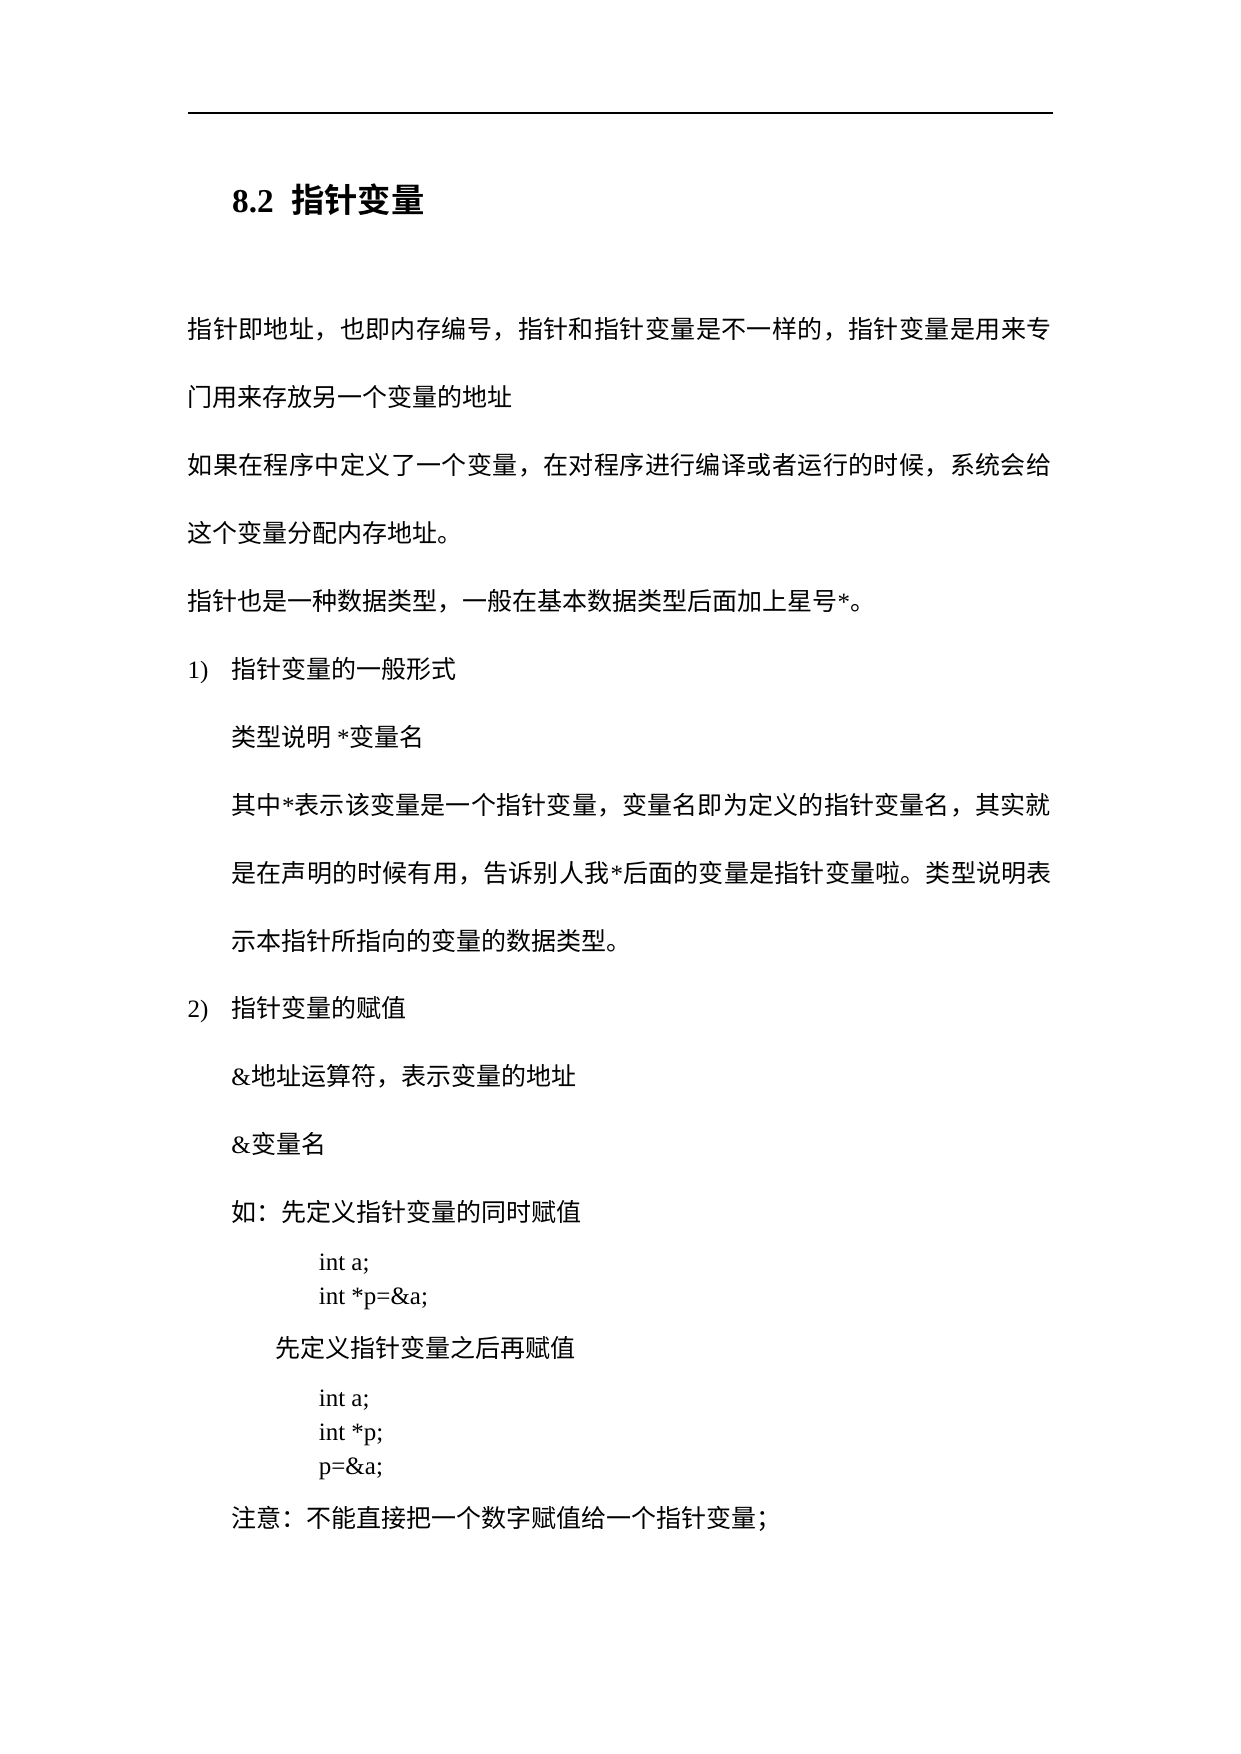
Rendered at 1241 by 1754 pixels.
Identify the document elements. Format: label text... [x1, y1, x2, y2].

text 指针也是一种数据类型，一般在基本数据类型后面加上星号*。 [187, 566, 1053, 633]
list int a; [275, 1381, 1053, 1414]
text 指针即地址，也即内存编号，指针和指针变量是不一样的，指针变量是用来专门用来存放另一个变量的地址 [187, 294, 1053, 430]
list &变量名 [231, 1109, 1053, 1177]
list 指针变量的赋值 [187, 973, 1053, 1041]
list int *p; [231, 1414, 1053, 1448]
list int a; [275, 1245, 1053, 1279]
list &地址运算符，表示变量的地址 [231, 1041, 1053, 1109]
list p=&a; [275, 1448, 1053, 1482]
list 如：先定义指针变量的同时赋值 [231, 1177, 1053, 1245]
list 其中*表示该变量是一个指针变量，变量名即为定义的指针变量名，其实就是在声明的时候有用，告诉别人我*后面的变量是指针变量啦。类型说明表示本指针所指向的变量的数据类型。 [231, 769, 1053, 973]
list int *p=&a; [256, 1279, 1053, 1313]
list 指针变量的一般形式 [187, 633, 1053, 701]
subtitle 指针变量 [232, 164, 1053, 232]
text 如果在程序中定义了一个变量，在对程序进行编译或者运行的时候，系统会给这个变量分配内存地址。 [187, 430, 1053, 566]
text 注意：不能直接把一个数字赋值给一个指针变量； [187, 1482, 1053, 1550]
list 先定义指针变量之后再赋值 [231, 1313, 1053, 1381]
list 类型说明 *变量名 [231, 701, 1053, 769]
